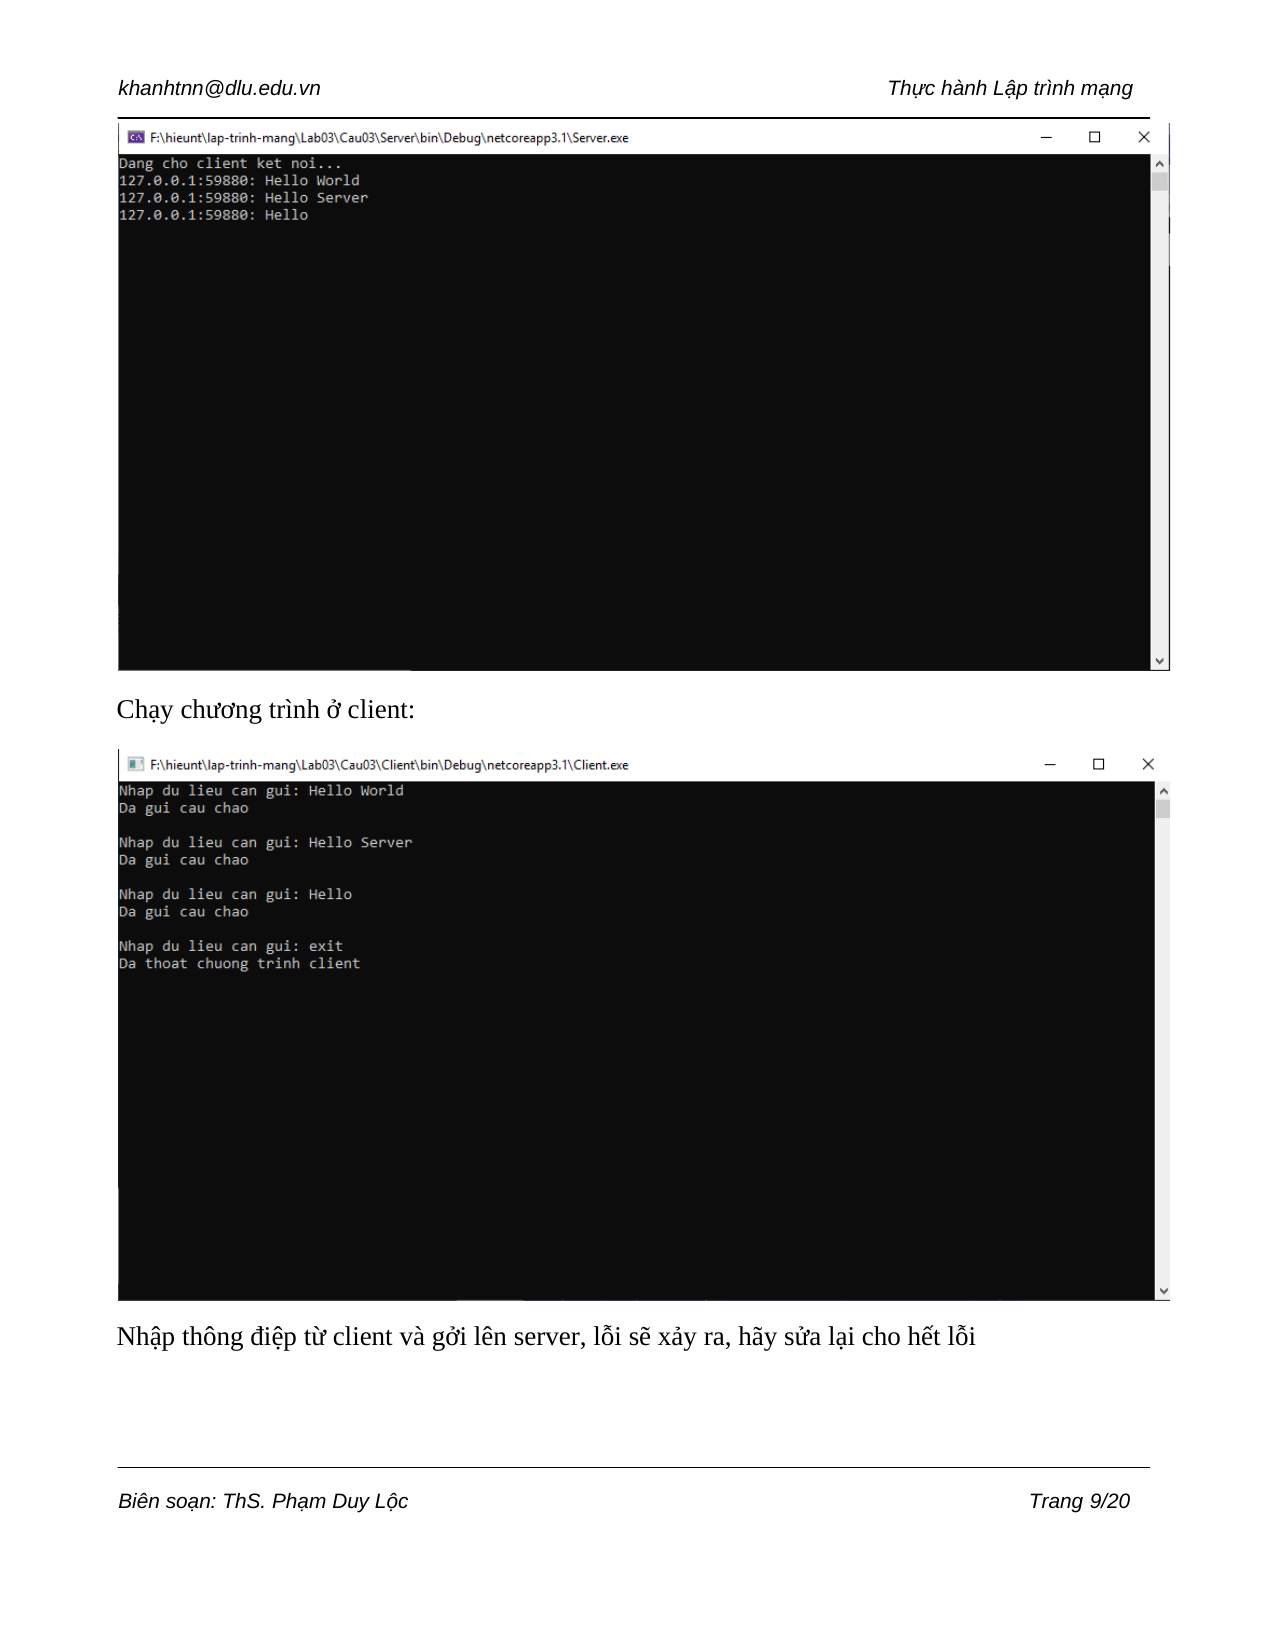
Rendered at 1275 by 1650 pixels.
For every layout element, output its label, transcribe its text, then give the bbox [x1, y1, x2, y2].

text Nhập thông điệp từ client và gởi lên server, lỗi sẽ xảy ra, hãy sửa lại cho hết lỗi [116, 1321, 1061, 1352]
picture [118, 749, 1171, 1301]
picture [118, 123, 1171, 671]
text Chạy chương trình ở client: [116, 693, 1158, 724]
